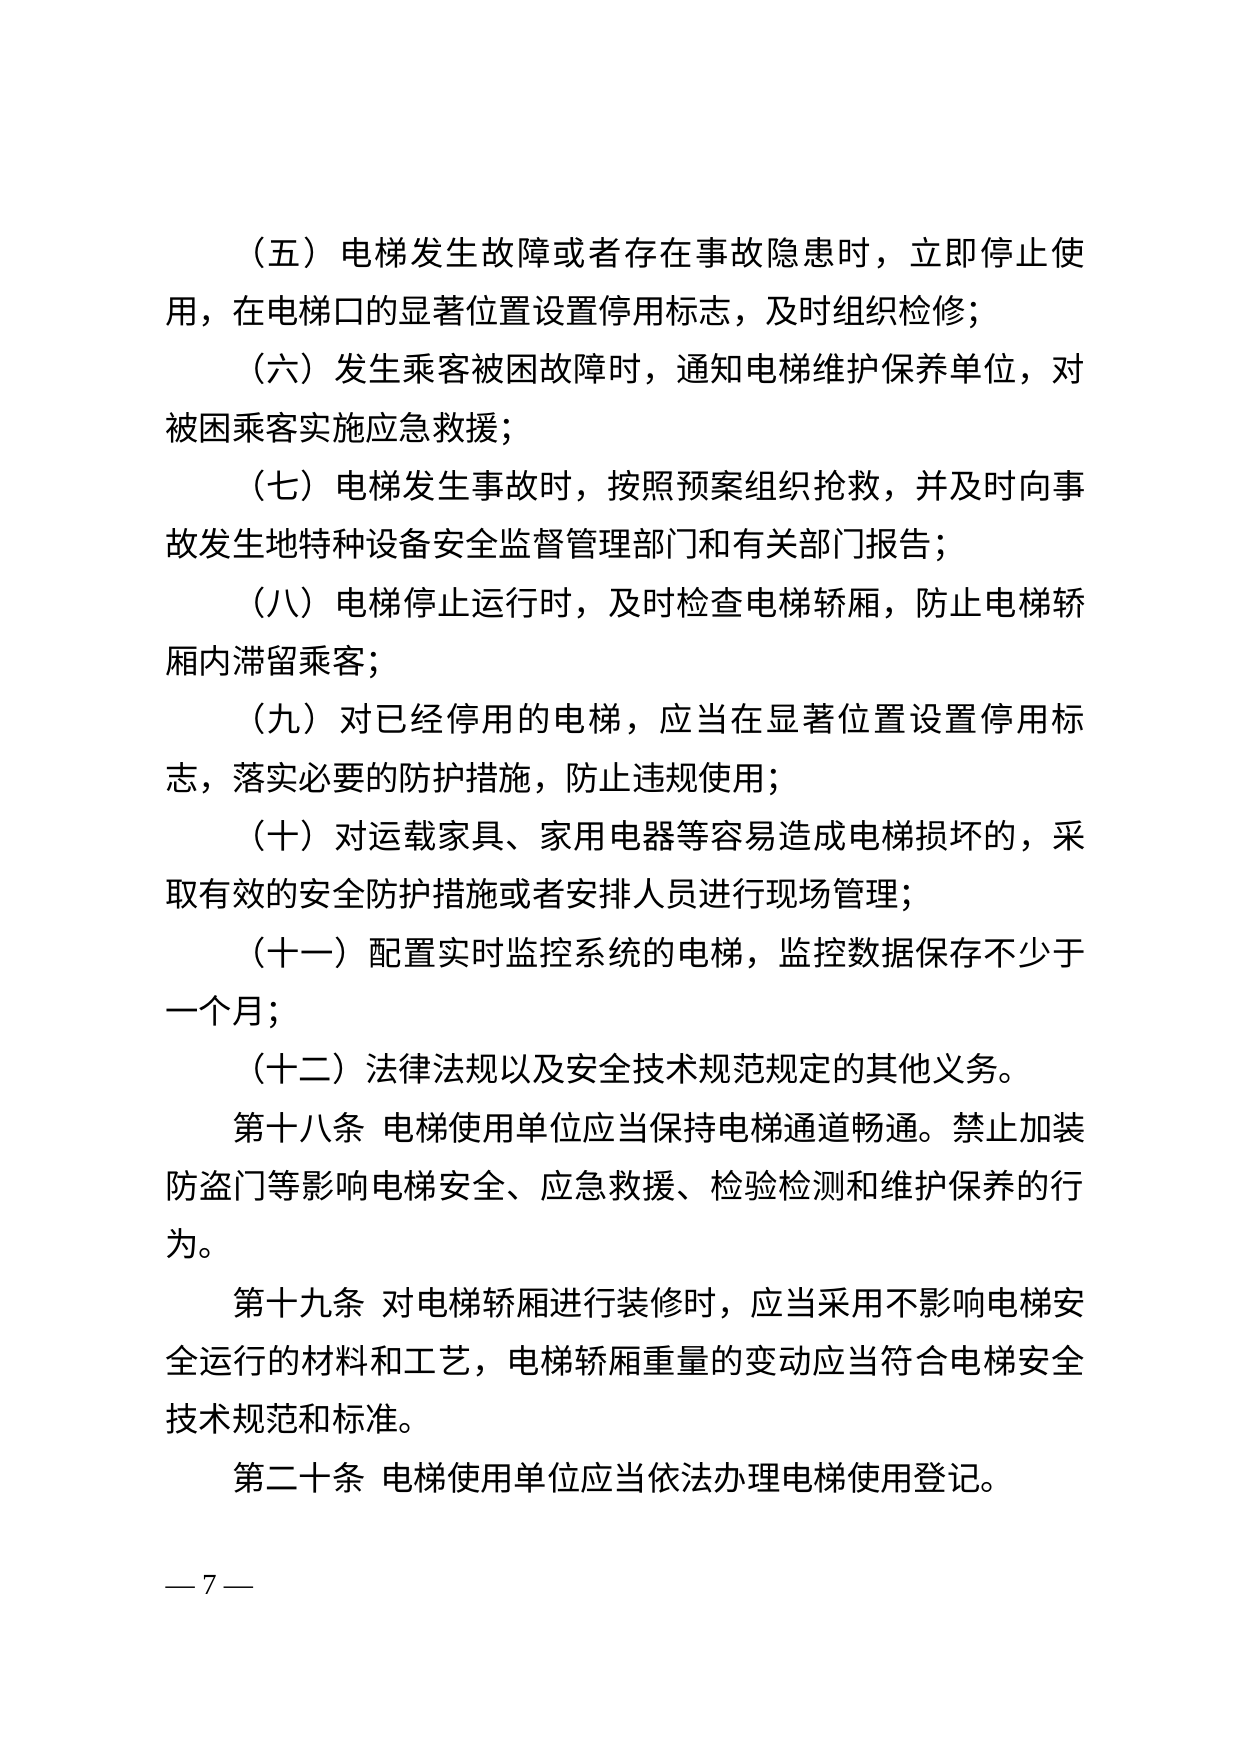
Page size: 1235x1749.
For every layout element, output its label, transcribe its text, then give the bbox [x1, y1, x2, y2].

text 第十八条 电梯使用单位应当保持电梯通道畅通。禁止加装防盗门等影响电梯安全、应急救援、检验检测和维护保养的行为。 [165, 1093, 1087, 1268]
text （十二）法律法规以及安全技术规范规定的其他义务。 [165, 1035, 1087, 1093]
text 第二十条 电梯使用单位应当依法办理电梯使用登记。 [165, 1443, 1087, 1502]
text （八）电梯停止运行时，及时检查电梯轿厢，防止电梯轿厢内滞留乘客； [165, 568, 1087, 685]
text （五）电梯发生故障或者存在事故隐患时，立即停止使用，在电梯口的显著位置设置停用标志，及时组织检修； [165, 218, 1087, 335]
text （六）发生乘客被困故障时，通知电梯维护保养单位，对被困乘客实施应急救援； [165, 335, 1087, 452]
text （九）对已经停用的电梯，应当在显著位置设置停用标志，落实必要的防护措施，防止违规使用； [165, 685, 1087, 802]
text （七）电梯发生事故时，按照预案组织抢救，并及时向事故发生地特种设备安全监督管理部门和有关部门报告； [165, 452, 1087, 568]
text （十一）配置实时监控系统的电梯，监控数据保存不少于一个月； [165, 918, 1087, 1035]
text 第十九条 对电梯轿厢进行装修时，应当采用不影响电梯安全运行的材料和工艺，电梯轿厢重量的变动应当符合电梯安全技术规范和标准。 [165, 1268, 1087, 1443]
text （十）对运载家具、家用电器等容易造成电梯损坏的，采取有效的安全防护措施或者安排人员进行现场管理； [165, 802, 1087, 918]
